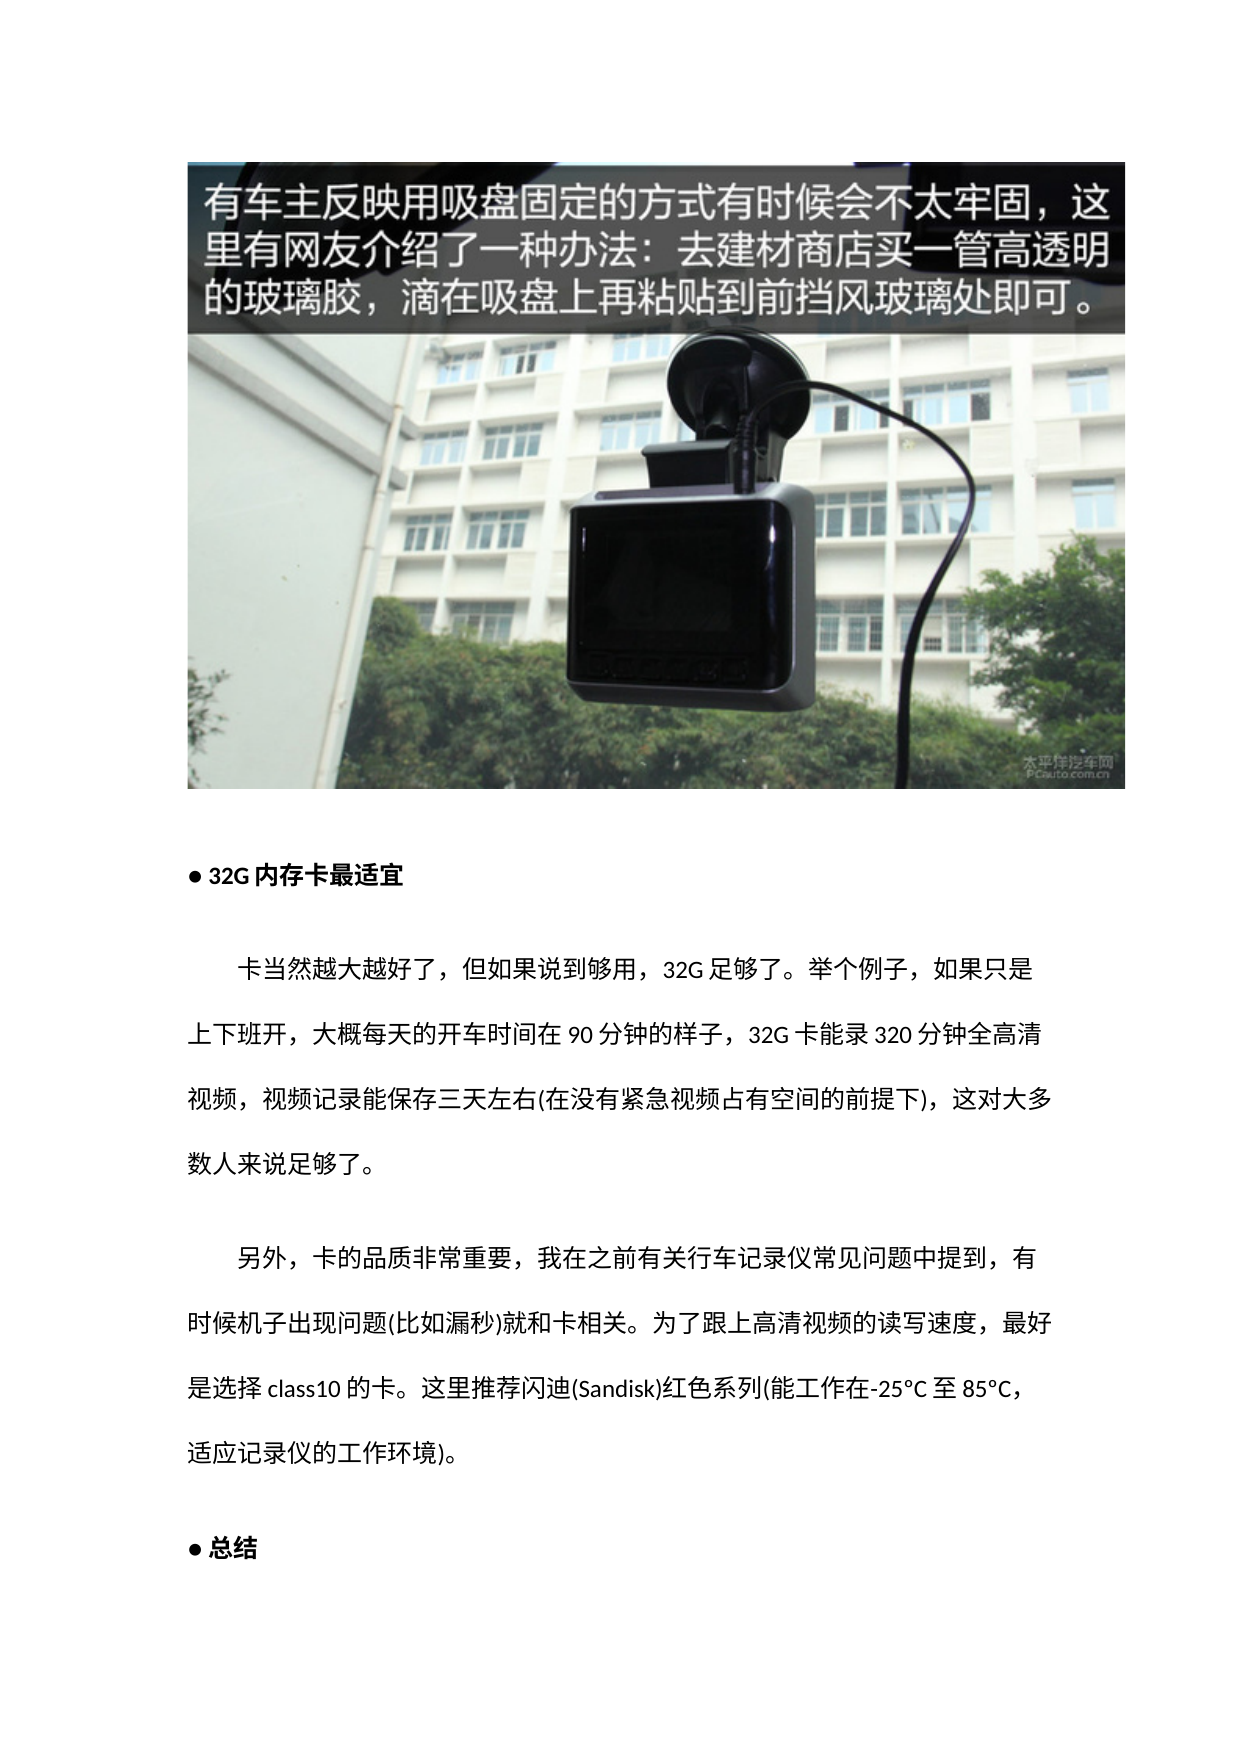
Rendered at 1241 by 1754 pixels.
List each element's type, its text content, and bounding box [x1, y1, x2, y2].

text 另外，卡的品质非常重要，我在之前有关行车记录仪常见问题中提到，有时候机子出现问题(比如漏秒)就和卡相关。为了跟上高清视频的读写速度，最好是选择class10的卡。这里推荐闪迪(Sandisk)红色系列(能工作在-25ºC至85ºC，适应记录仪的工作环境)。 [187, 1224, 1053, 1484]
text ● 32G内存卡最适宜 [187, 841, 1053, 906]
text 卡当然越大越好了，但如果说到够用，32G足够了。举个例子，如果只是上下班开，大概每天的开车时间在90分钟的样子，32G卡能录320分钟全高清视频，视频记录能保存三天左右(在没有紧急视频占有空间的前提下)，这对大多数人来说足够了。 [187, 935, 1053, 1195]
text ● 总结 [187, 1514, 1053, 1579]
picture [187, 162, 1125, 789]
